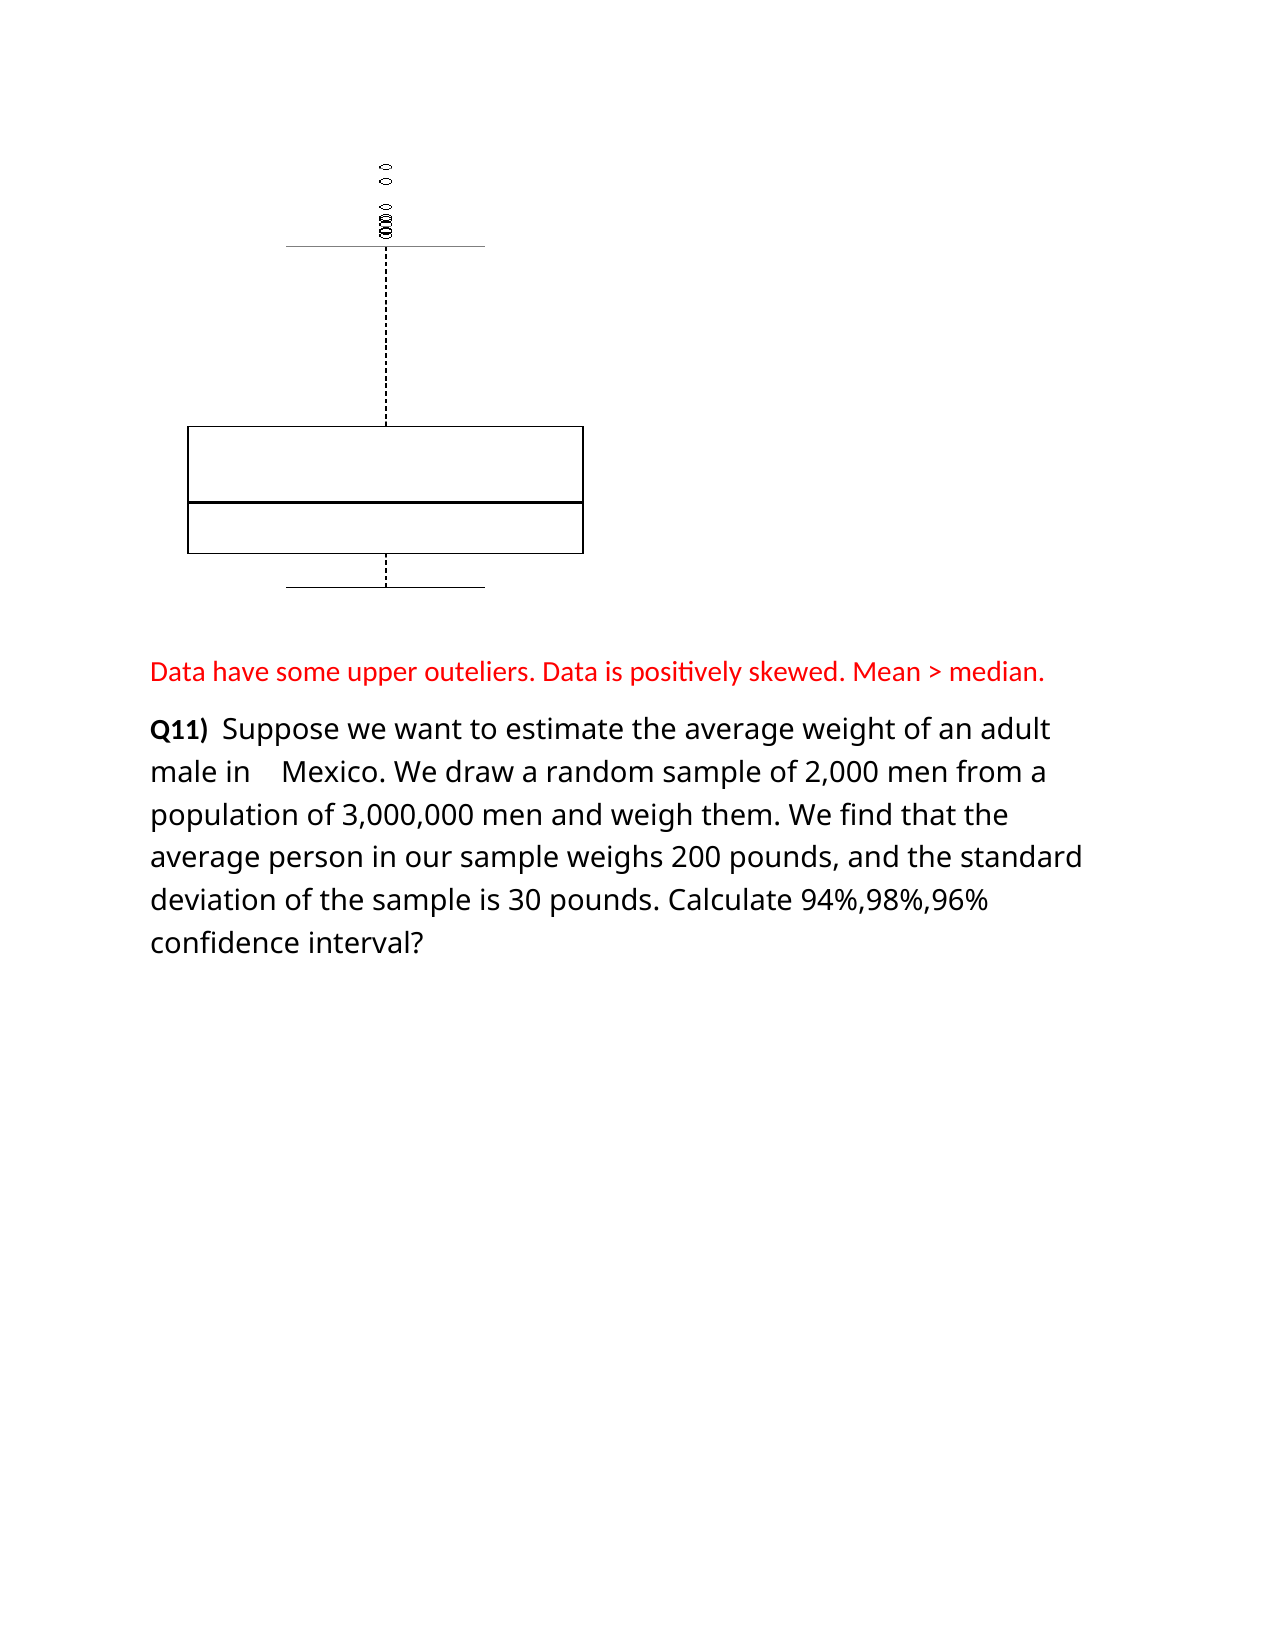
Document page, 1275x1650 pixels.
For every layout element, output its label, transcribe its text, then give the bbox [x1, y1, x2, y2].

text Q11) Suppose we want to estimate the average weight of an adult male in Mexico. We draw a random sample of 2,000 men from a population of 3,000,000 men and weigh them. We find that the average person in our sample weighs 200 pounds, and the standard deviation of the sample is 30 pounds. Calculate 94%,98%,96% confidence interval? [150, 708, 1125, 962]
text Data have some upper outeliers. Data is positively skewed. Mean > median. [150, 653, 1125, 689]
picture [150, 149, 632, 635]
